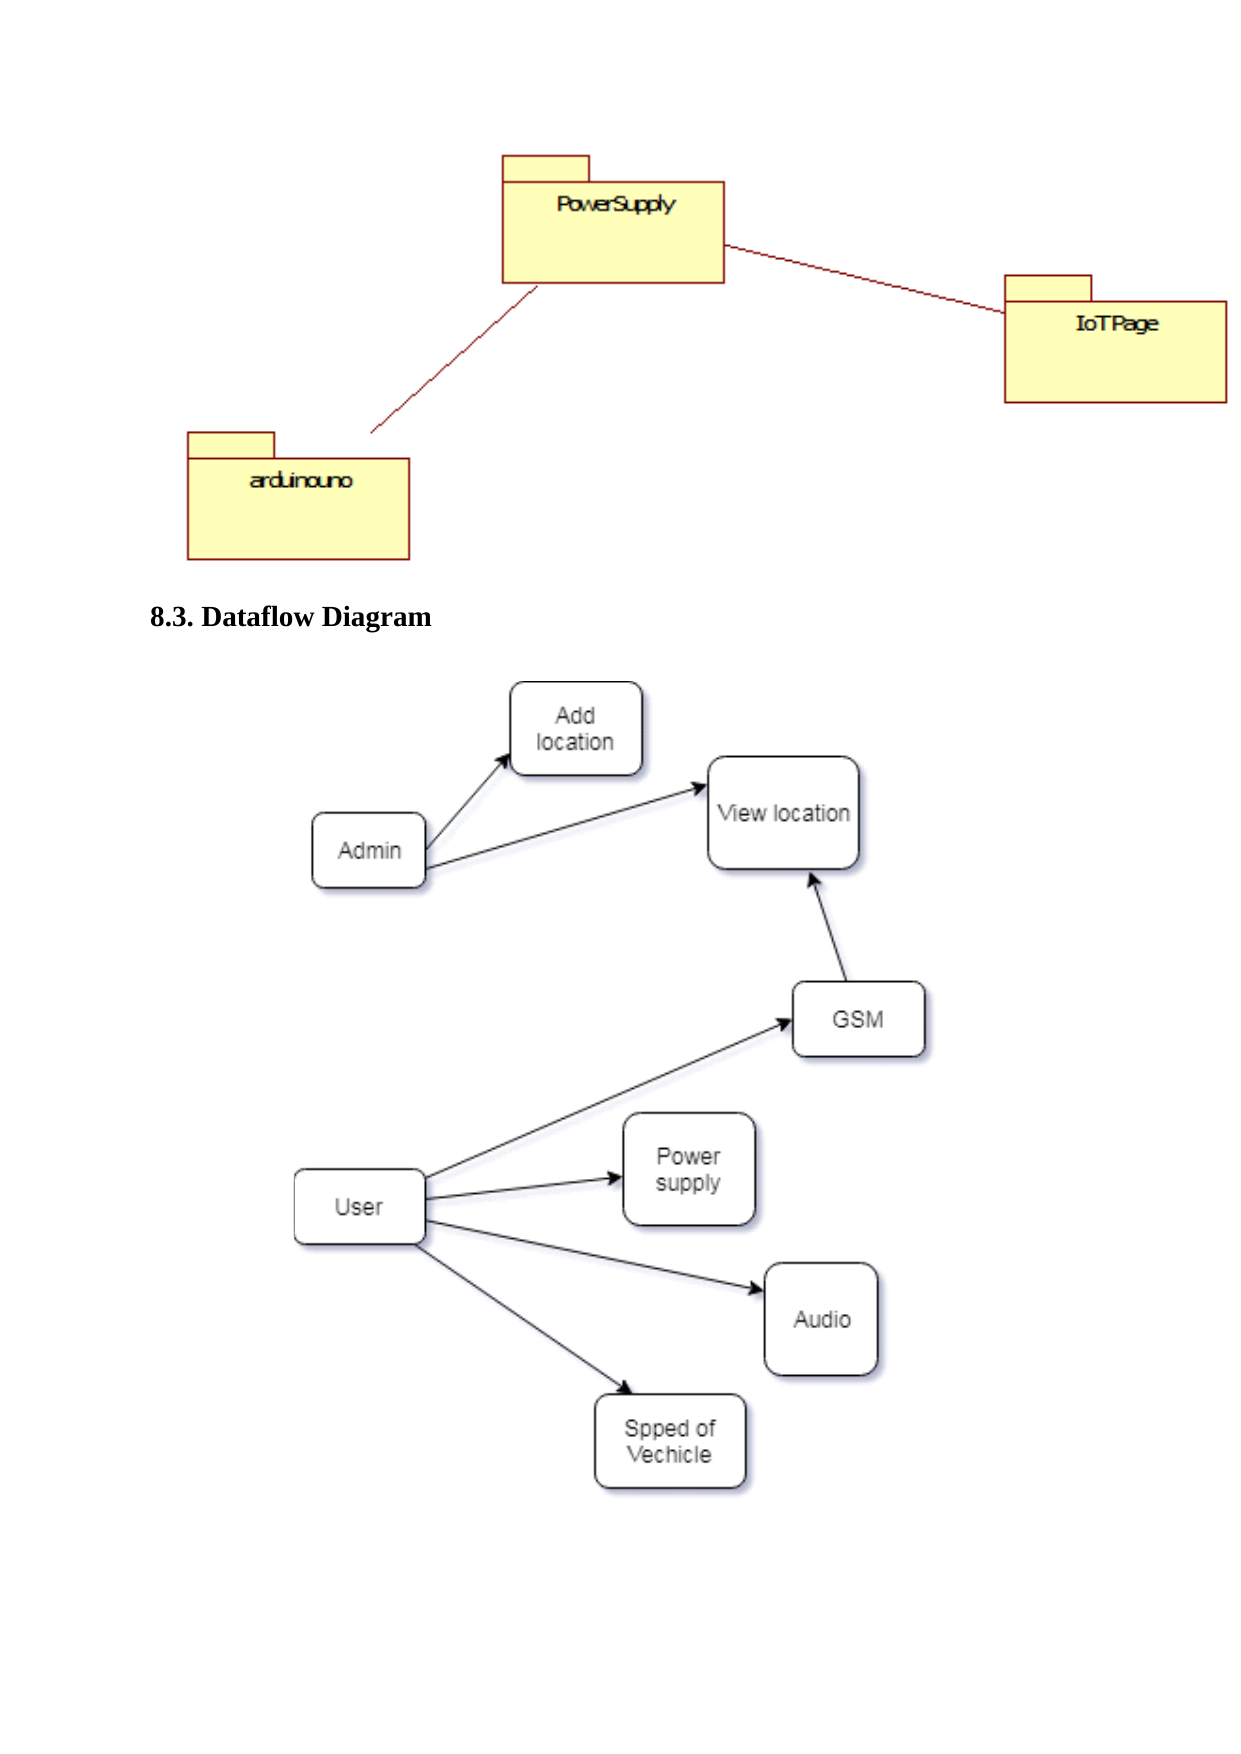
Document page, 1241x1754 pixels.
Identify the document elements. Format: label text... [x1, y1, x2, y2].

text 8.3. Dataflow Diagram [150, 600, 1090, 633]
picture [293, 681, 947, 1510]
picture [150, 118, 1241, 600]
